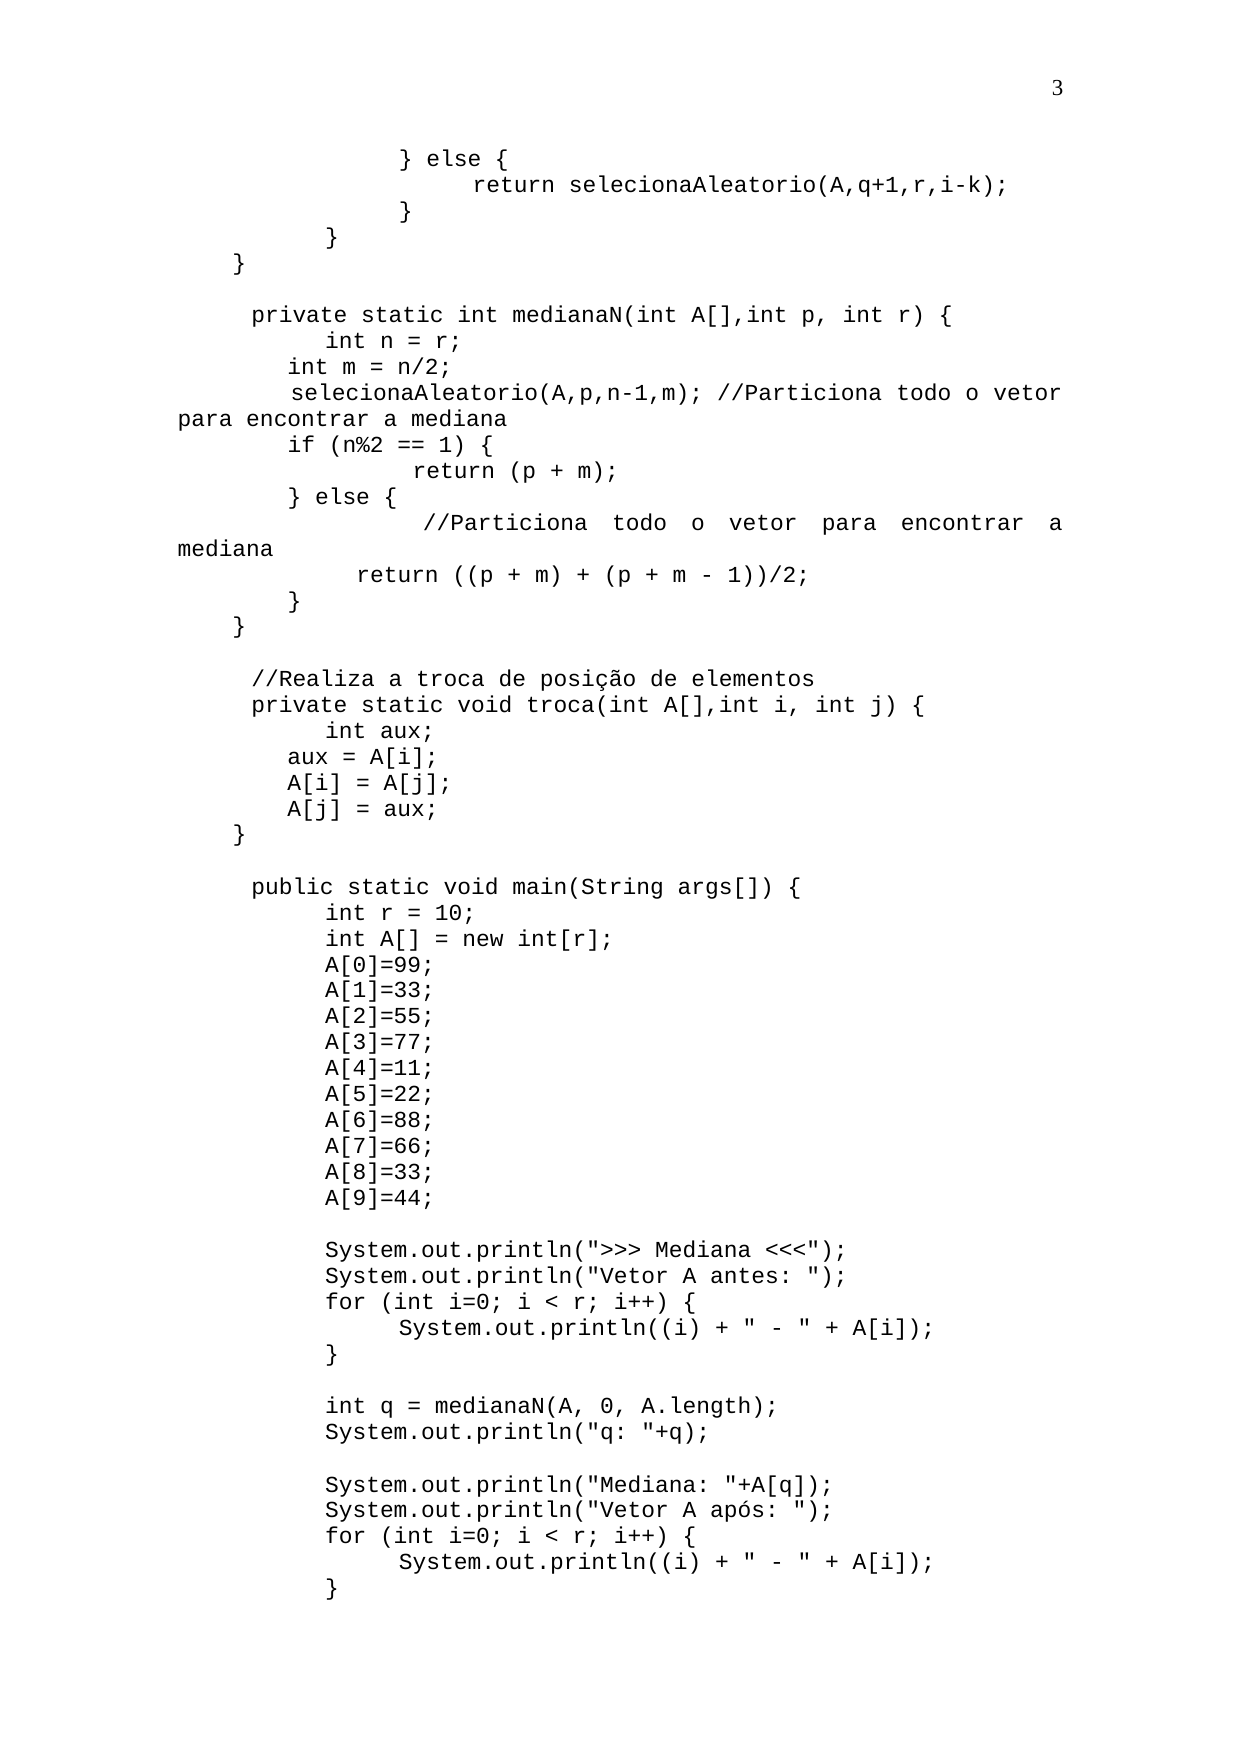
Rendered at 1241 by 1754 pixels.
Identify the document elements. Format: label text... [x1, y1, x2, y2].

text System.out.println("Mediana: "+A[q]); [177, 1473, 1063, 1499]
text int m = n/2; [177, 356, 1063, 381]
text A[7]=66; [177, 1134, 1063, 1160]
text //Realiza a troca de posição de elementos [177, 667, 1063, 693]
text private static int medianaN(int A[],int p, int r) { [177, 304, 1063, 329]
text } else { [177, 148, 1063, 173]
text A[3]=77; [177, 1031, 1063, 1057]
text int A[] = new int[r]; [177, 927, 1063, 953]
text private static void troca(int A[],int i, int j) { [177, 693, 1063, 719]
text } else { [177, 485, 1063, 511]
text } [177, 823, 1063, 849]
text aux = A[i]; [177, 745, 1063, 771]
text } [177, 589, 1063, 615]
text int q = medianaN(A, 0, A.length); [177, 1395, 1063, 1421]
text A[8]=33; [177, 1160, 1063, 1186]
text A[6]=88; [177, 1108, 1063, 1134]
text if (n%2 == 1) { [177, 433, 1063, 459]
text System.out.println((i) + " - " + A[i]); [177, 1316, 1063, 1342]
text public static void main(String args[]) { [177, 875, 1063, 901]
text } [177, 199, 1063, 225]
text System.out.println((i) + " - " + A[i]); [177, 1551, 1063, 1577]
text } [177, 1577, 1063, 1603]
text //Particiona todo o vetor para encontrar a mediana [177, 511, 1063, 563]
text return ((p + m) + (p + m - 1))/2; [177, 563, 1063, 589]
text int aux; [177, 719, 1063, 745]
text A[j] = aux; [177, 797, 1063, 823]
text int r = 10; [177, 901, 1063, 927]
text A[2]=55; [177, 1005, 1063, 1031]
text } [177, 251, 1063, 277]
text return selecionaAleatorio(A,q+1,r,i-k); [177, 173, 1063, 199]
text A[9]=44; [177, 1186, 1063, 1212]
text A[4]=11; [177, 1057, 1063, 1083]
text } [177, 615, 1063, 641]
text selecionaAleatorio(A,p,n-1,m); //Particiona todo o vetor para encontrar a mediana [177, 381, 1063, 433]
text System.out.println("Vetor A após: "); [177, 1499, 1063, 1525]
text A[i] = A[j]; [177, 771, 1063, 797]
text return (p + m); [177, 459, 1063, 485]
text System.out.println(">>> Mediana <<<"); [177, 1239, 1063, 1264]
text } [177, 225, 1063, 251]
text System.out.println("Vetor A antes: "); [177, 1264, 1063, 1291]
text for (int i=0; i < r; i++) { [177, 1525, 1063, 1551]
text System.out.println("q: "+q); [177, 1421, 1063, 1447]
text } [177, 1342, 1063, 1368]
text int n = r; [177, 329, 1063, 356]
text A[5]=22; [177, 1083, 1063, 1108]
text A[1]=33; [177, 979, 1063, 1005]
text for (int i=0; i < r; i++) { [177, 1291, 1063, 1316]
text A[0]=99; [177, 953, 1063, 979]
